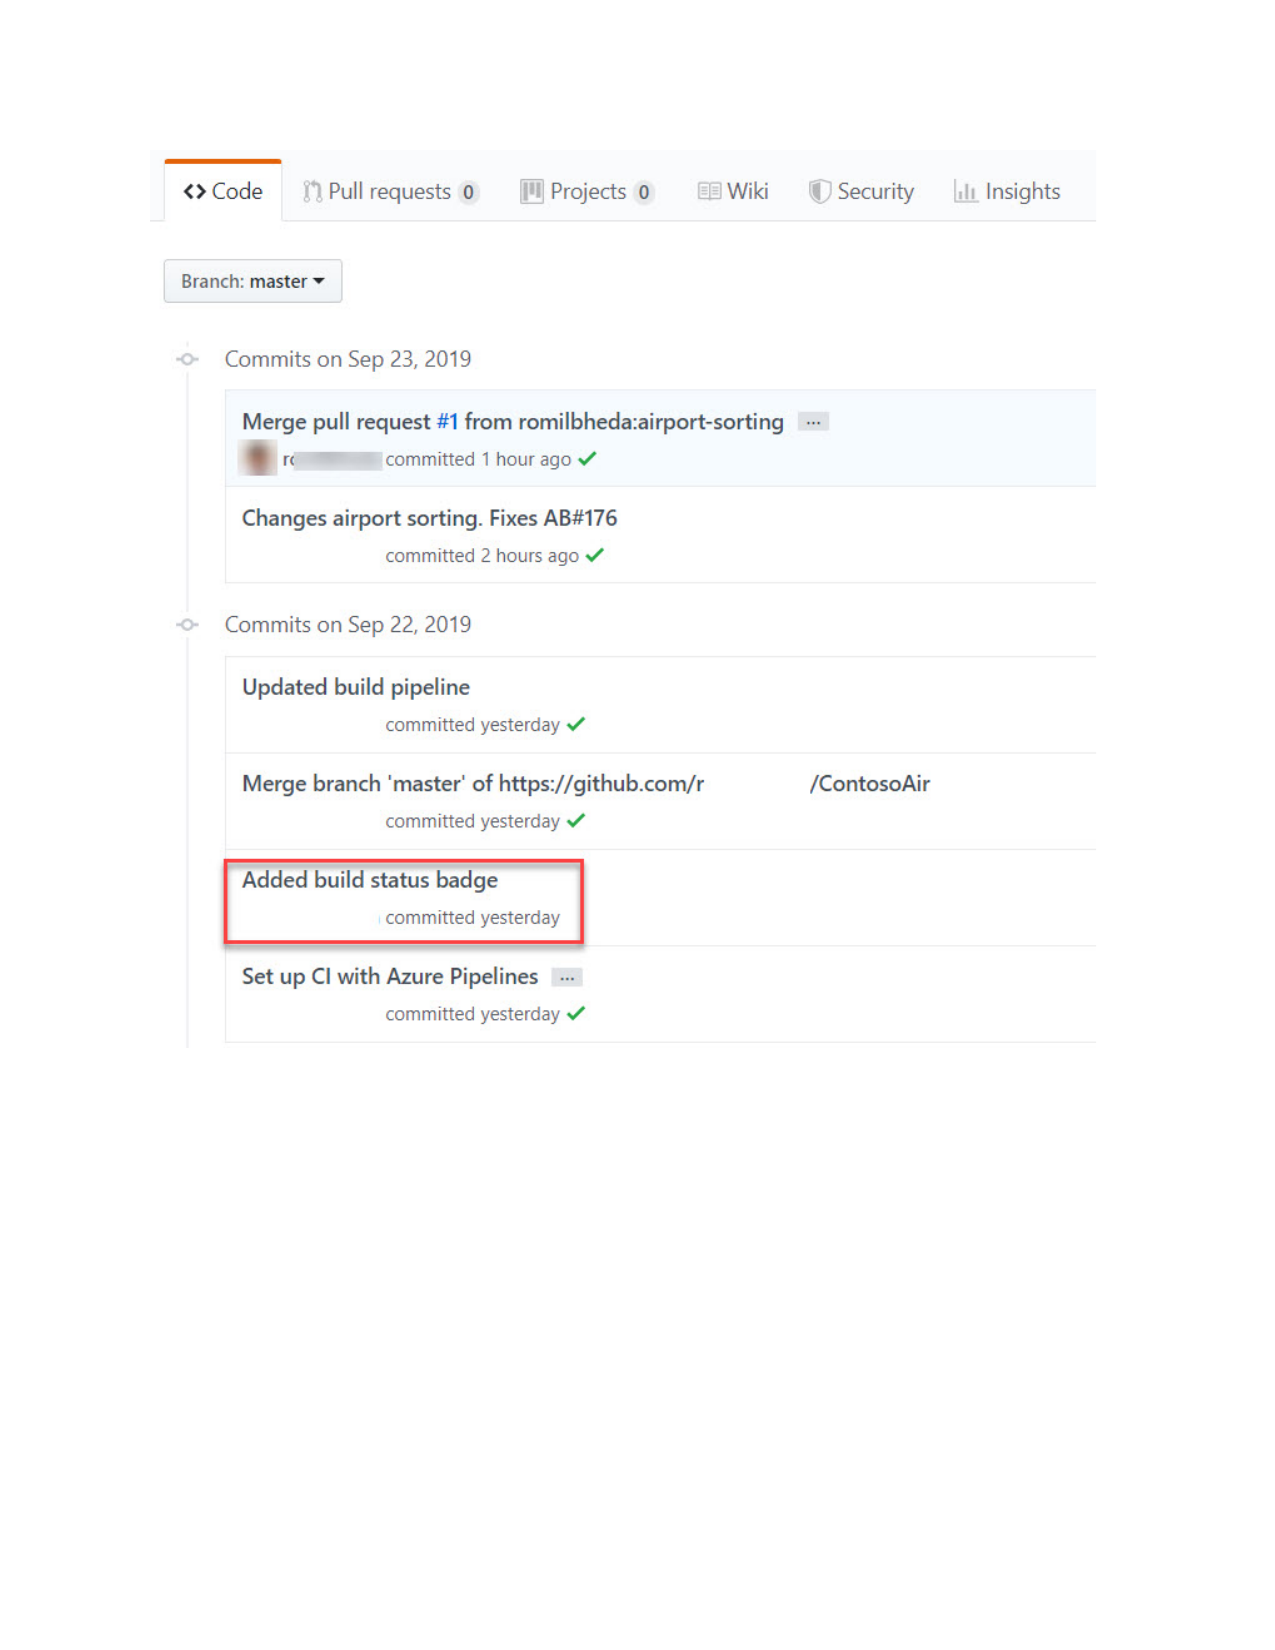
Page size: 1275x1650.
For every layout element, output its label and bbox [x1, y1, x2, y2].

picture [150, 150, 1097, 1048]
